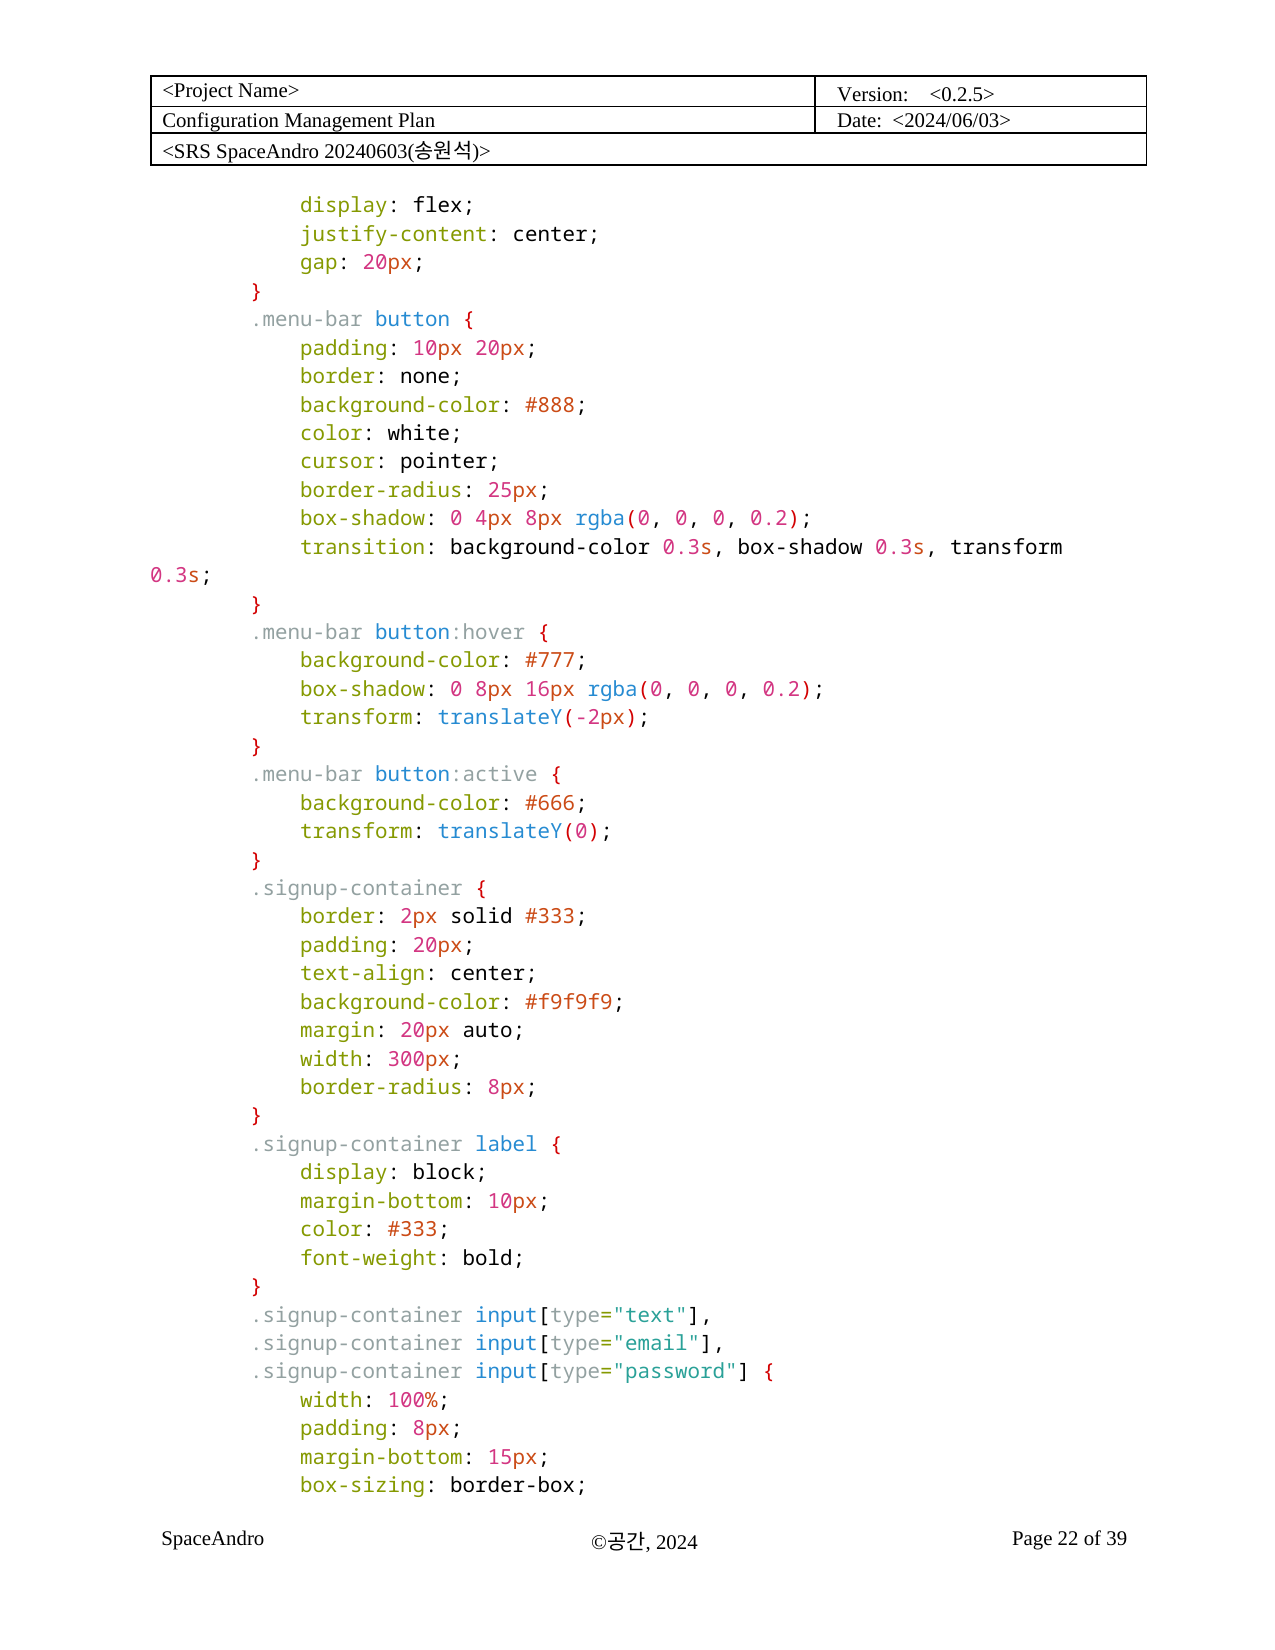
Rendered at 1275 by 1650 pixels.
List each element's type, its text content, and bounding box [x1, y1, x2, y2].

text transform: translateY(0); [150, 816, 1125, 845]
text box-shadow: 0 8px 16px rgba(0, 0, 0, 0.2); [150, 674, 1125, 702]
text .signup-container input[type="text"], [150, 1300, 1125, 1328]
text display: block; [150, 1157, 1125, 1186]
text } [150, 731, 1125, 759]
text } [150, 845, 1125, 873]
text border: none; [150, 361, 1125, 390]
text margin-bottom: 15px; [150, 1442, 1125, 1470]
text cursor: pointer; [150, 447, 1125, 475]
text } [150, 276, 1125, 304]
text border-radius: 25px; [150, 475, 1125, 503]
text width: 300px; [150, 1044, 1125, 1072]
text gap: 20px; [150, 247, 1125, 276]
text margin-bottom: 10px; [150, 1186, 1125, 1214]
text border: 2px solid #333; [150, 902, 1125, 930]
text transition: background-color 0.3s, box-shadow 0.3s, transform 0.3s; [150, 532, 1125, 589]
text border-radius: 8px; [150, 1072, 1125, 1101]
text margin: 20px auto; [150, 1015, 1125, 1044]
text padding: 20px; [150, 930, 1125, 958]
text .menu-bar button:hover { [150, 617, 1125, 646]
text display: flex; [150, 191, 1125, 219]
text background-color: #777; [150, 646, 1125, 674]
text .menu-bar button:active { [150, 759, 1125, 788]
text background-color: #888; [150, 390, 1125, 418]
text box-shadow: 0 4px 8px rgba(0, 0, 0, 0.2); [150, 503, 1125, 532]
text } [150, 1271, 1125, 1300]
text width: 100%; [150, 1385, 1125, 1413]
text padding: 10px 20px; [150, 333, 1125, 361]
text padding: 8px; [150, 1413, 1125, 1442]
text background-color: #f9f9f9; [150, 987, 1125, 1015]
text font-weight: bold; [150, 1243, 1125, 1271]
text box-sizing: border-box; [150, 1470, 1125, 1499]
text } [150, 1101, 1125, 1129]
text justify-content: center; [150, 219, 1125, 247]
text text-align: center; [150, 958, 1125, 987]
text transform: translateY(-2px); [150, 702, 1125, 731]
text .signup-container label { [150, 1129, 1125, 1157]
text background-color: #666; [150, 788, 1125, 816]
text .signup-container { [150, 873, 1125, 902]
text color: white; [150, 418, 1125, 447]
text } [150, 589, 1125, 617]
text .signup-container input[type="email"], [150, 1328, 1125, 1357]
text color: #333; [150, 1214, 1125, 1243]
text .signup-container input[type="password"] { [150, 1357, 1125, 1385]
text .menu-bar button { [150, 304, 1125, 333]
